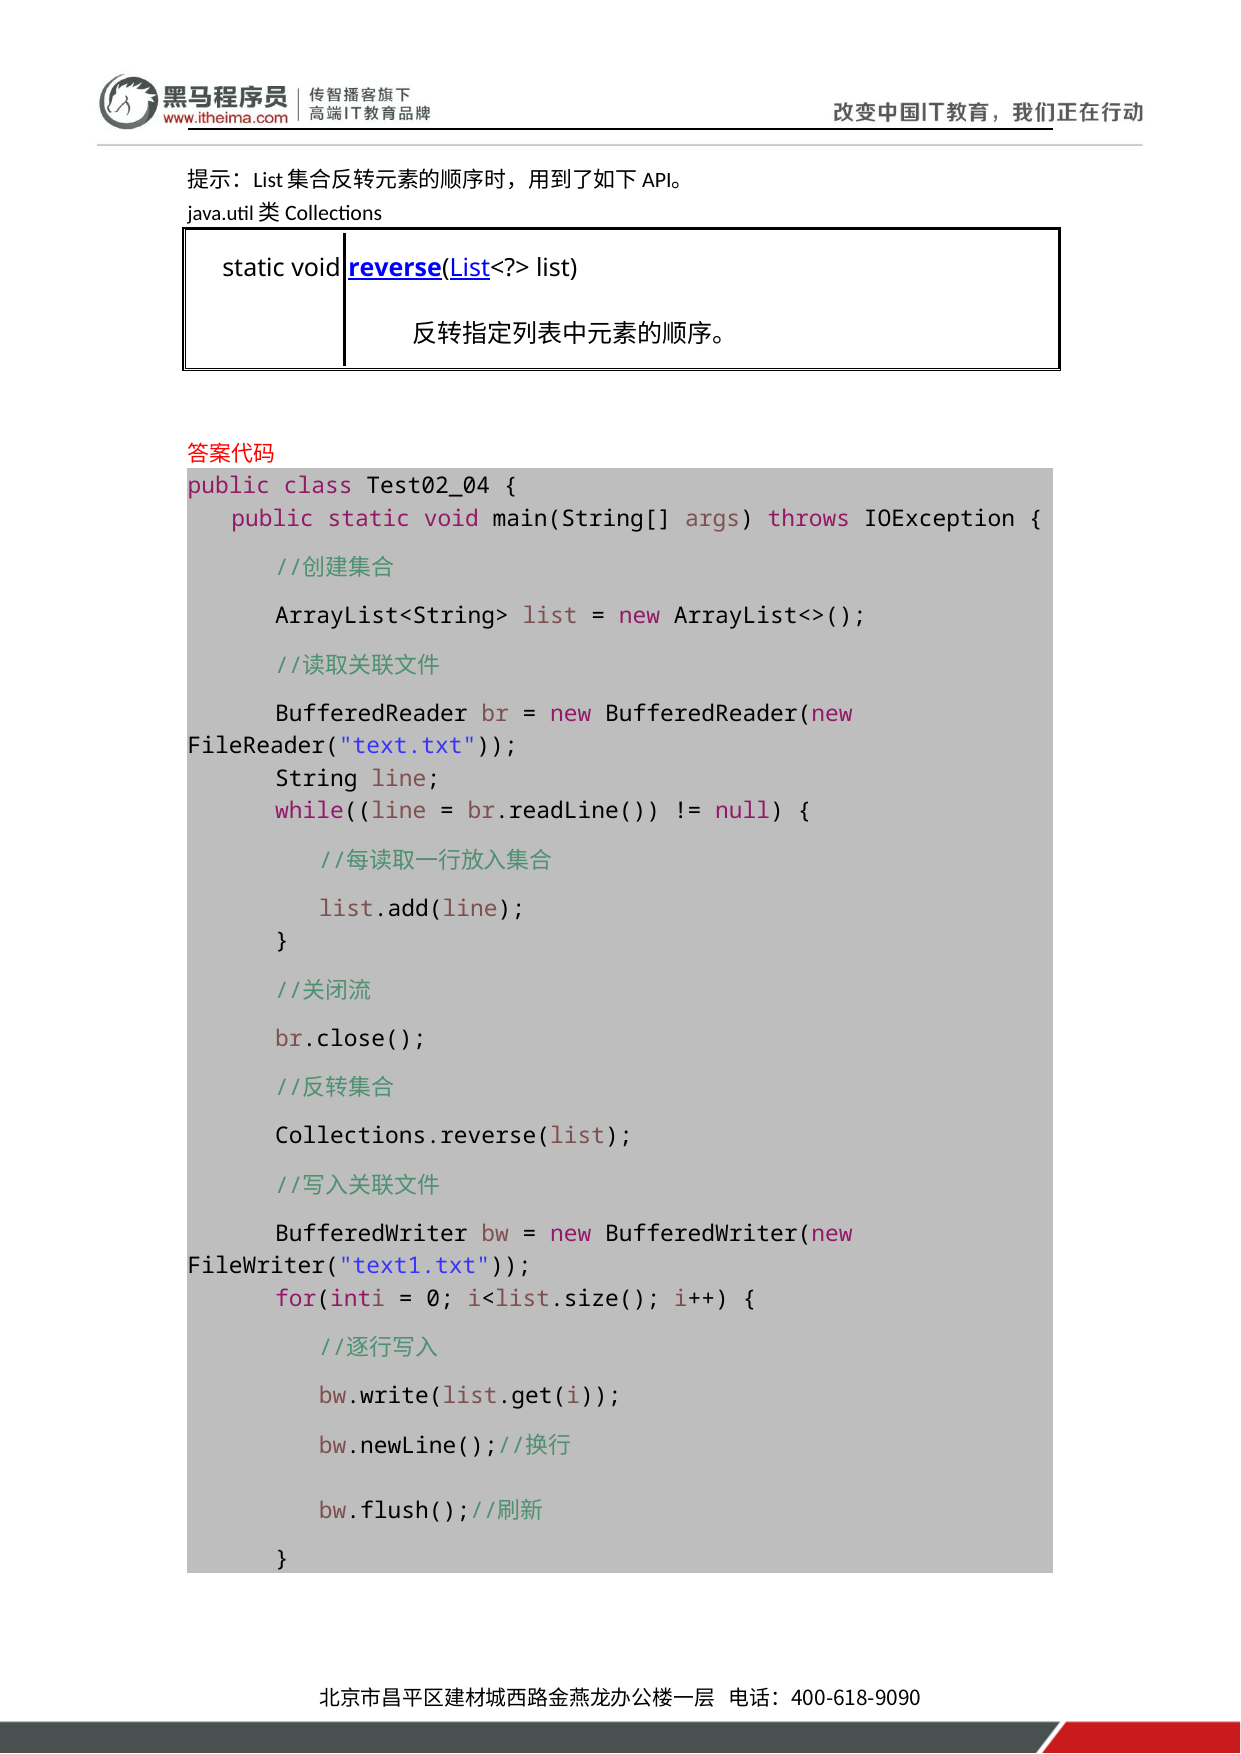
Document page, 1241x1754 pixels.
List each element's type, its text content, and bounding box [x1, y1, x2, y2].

text ArrayList<String> list = new ArrayList<>(); [187, 598, 1053, 631]
text String line; [187, 761, 1053, 793]
text } [187, 923, 1053, 956]
picture [0, 3, 1241, 153]
text bw.write(list.get(i)); [187, 1378, 1053, 1411]
text BufferedReader br = new BufferedReader(new FileReader("text.txt")); [187, 696, 1053, 761]
text list.add(line); [187, 891, 1053, 923]
text Collections.reverse(list); [187, 1118, 1053, 1151]
text //每读取一行放入集合 [187, 826, 1053, 891]
text 答案代码 [187, 436, 1053, 468]
table_header reverse(List<?> list) 反转指定列表中元素的顺序。 [344, 230, 1058, 368]
text bw.newLine();//换行 [187, 1411, 1053, 1476]
text for(inti = 0; i<list.size(); i++) { [187, 1281, 1053, 1313]
text //读取关联文件 [187, 631, 1053, 696]
table_header static void [186, 230, 344, 368]
text 提示：List集合反转元素的顺序时，用到了如下API。 [187, 162, 1053, 194]
text public static void main(String[] args) throws IOException { [187, 501, 1053, 533]
text //反转集合 [187, 1053, 1053, 1118]
text //逐行写入 [187, 1313, 1053, 1378]
text } [187, 1541, 1053, 1573]
picture [0, 1662, 1241, 1753]
text java.util类 Collections [187, 194, 1053, 227]
text bw.flush();//刷新 [187, 1476, 1053, 1541]
text //创建集合 [187, 533, 1053, 598]
text //写入关联文件 [187, 1151, 1053, 1216]
text while((line = br.readLine()) != null) { [187, 793, 1053, 826]
text //关闭流 [187, 956, 1053, 1021]
text br.close(); [187, 1021, 1053, 1053]
text public class Test02_04 { [187, 468, 1053, 501]
text BufferedWriter bw = new BufferedWriter(new FileWriter("text1.txt")); [187, 1216, 1053, 1281]
